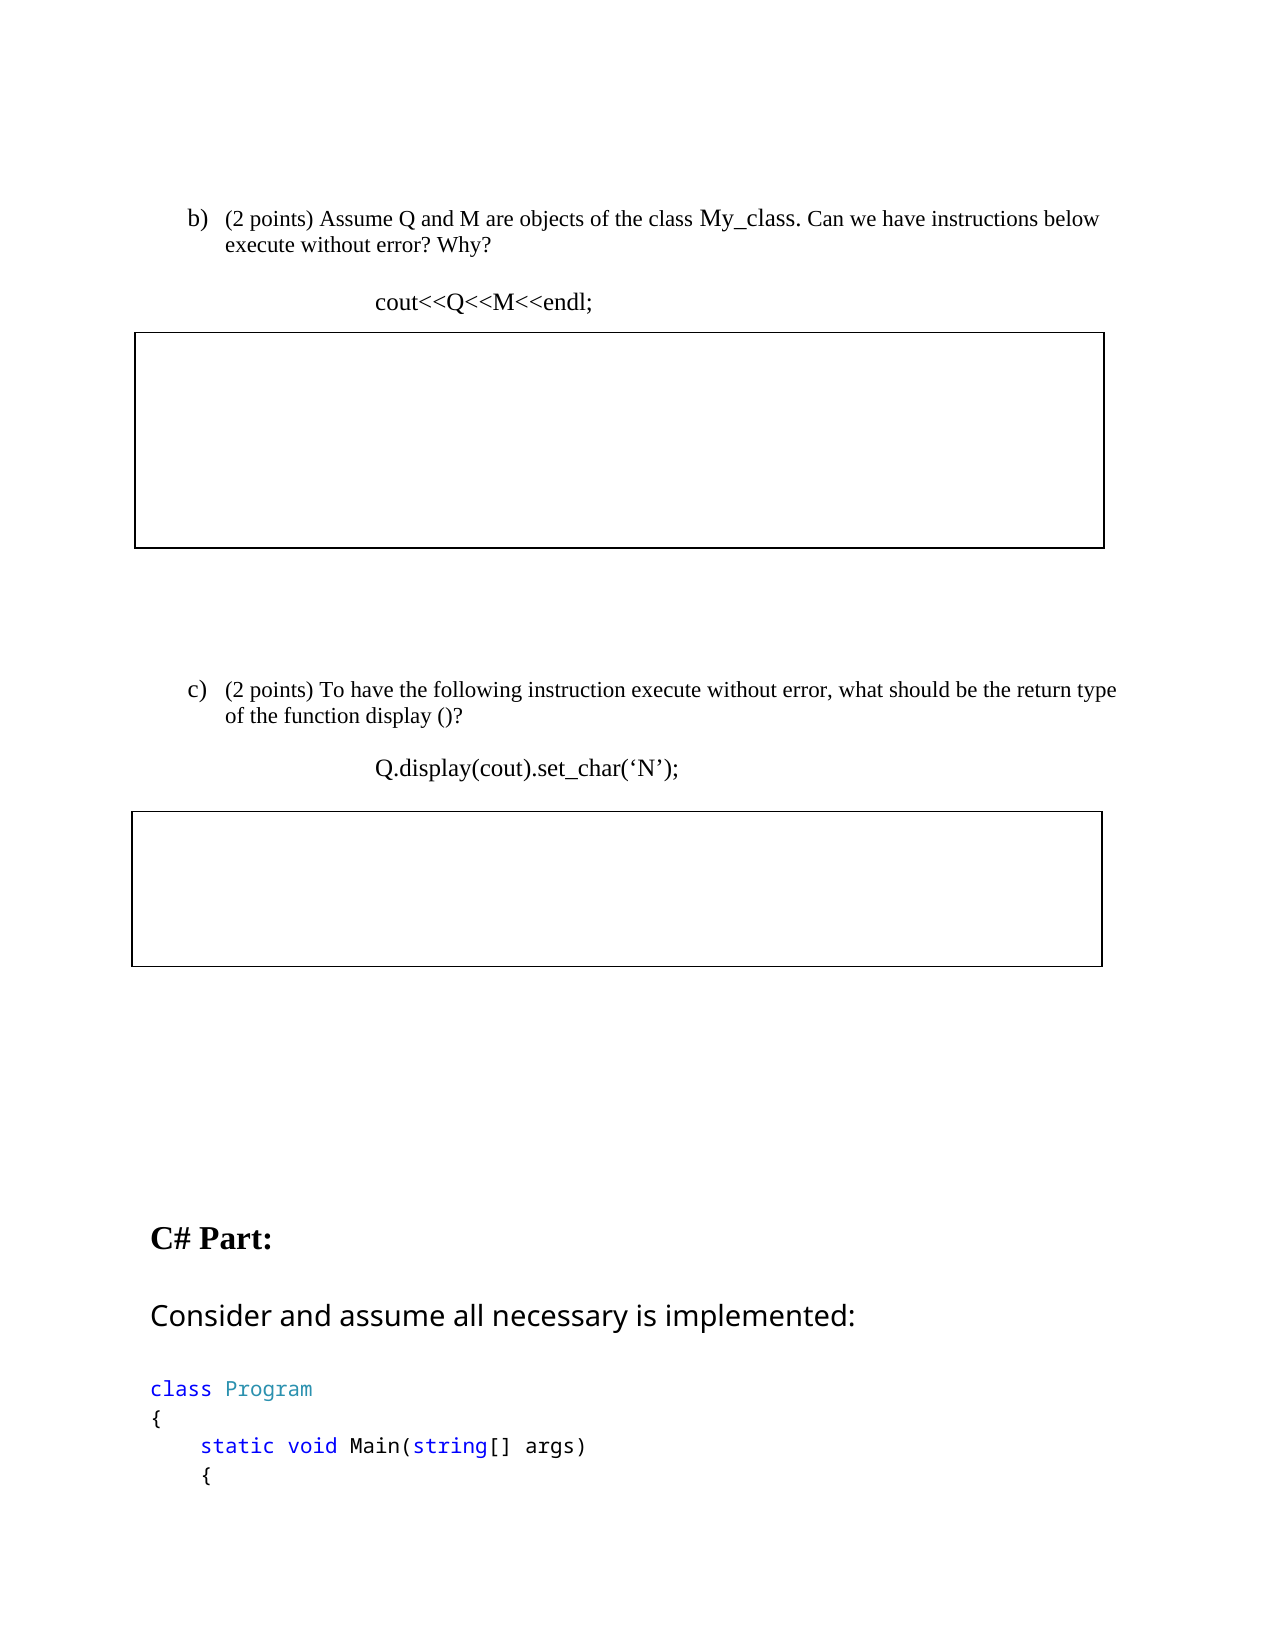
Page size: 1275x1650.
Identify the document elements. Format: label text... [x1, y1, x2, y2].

list (2 points) Assume Q and M are objects of the class My_class. Can we have instructions below execute without error? Why? [187, 203, 1125, 258]
text C# Part: [150, 1218, 1125, 1257]
text static void Main(string[] args) [150, 1431, 1125, 1460]
text class Program [150, 1374, 1125, 1403]
list Q.display(cout).set_char(‘N’); [375, 753, 1125, 782]
list cout<<Q<<M<<endl; [375, 287, 1125, 315]
text Consider and assume all necessary is implemented: [150, 1295, 1125, 1335]
text { [150, 1403, 1125, 1431]
text { [150, 1460, 1125, 1488]
list (2 points) To have the following instruction execute without error, what should be the return type of the function display ()? [187, 674, 1125, 753]
